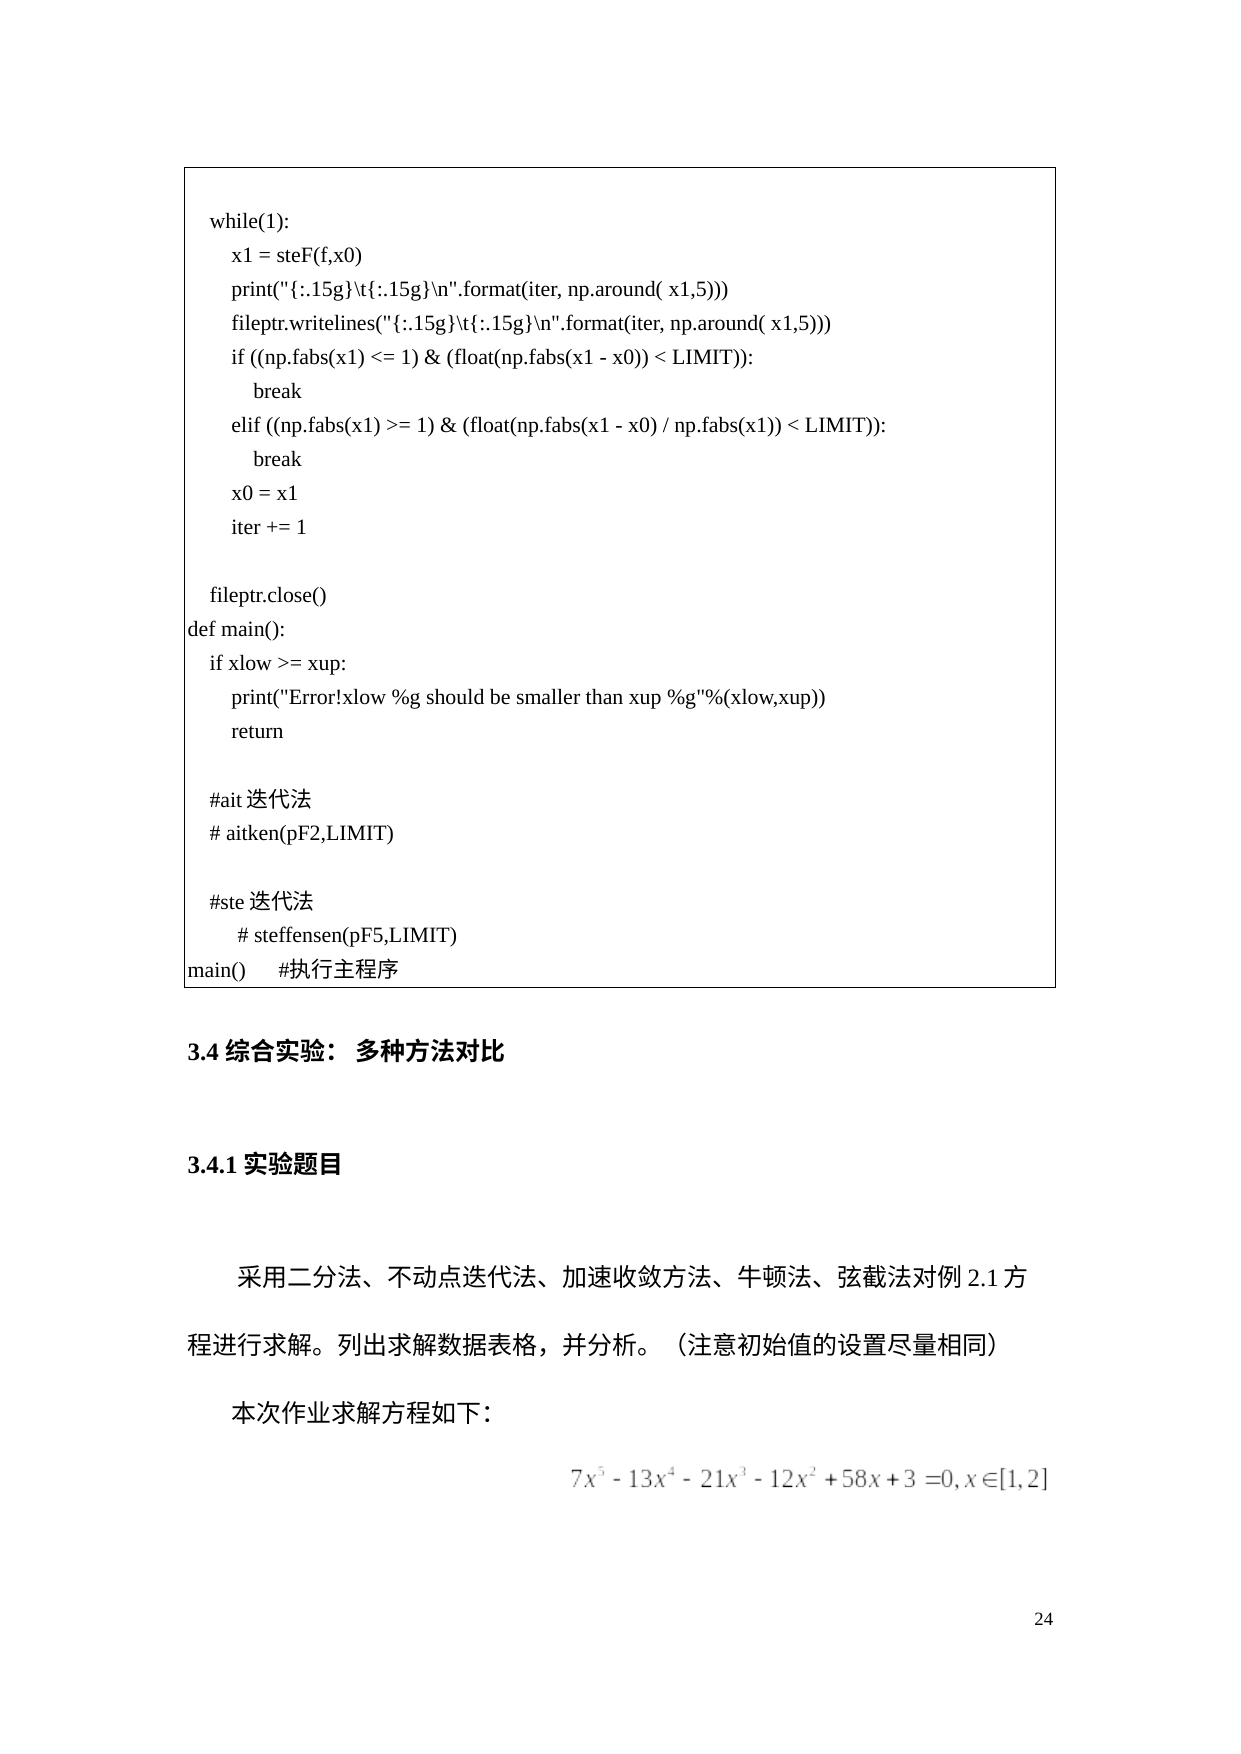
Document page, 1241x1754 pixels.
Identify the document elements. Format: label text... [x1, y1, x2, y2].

text return [187, 713, 1053, 747]
text def main(): [187, 612, 1053, 646]
subtitle 3.4.1 实验题目 [187, 1128, 1053, 1196]
text #ait迭代法 [187, 781, 1053, 815]
text fileptr.writelines("{:.15g}\t{:.15g}\n".format(iter, np.around( x1,5))) [187, 306, 1053, 340]
text break [187, 374, 1053, 408]
text print("Error!xlow %g should be smaller than xup %g"%(xlow,xup)) [187, 679, 1053, 713]
text # aitken(pF2,LIMIT) [187, 815, 1053, 849]
subtitle 3.4 综合实验： 多种方法对比 [187, 1015, 1053, 1083]
text # steffensen(pF5,LIMIT) [187, 917, 1053, 948]
text if xlow >= xup: [187, 646, 1053, 679]
text while(1): [187, 204, 1053, 238]
text main() #执行主程序 [185, 948, 1055, 987]
text print("{:.15g}\t{:.15g}\n".format(iter, np.around( x1,5))) [187, 272, 1053, 306]
text break [187, 442, 1053, 476]
text x1 = steF(f,x0) [187, 238, 1053, 272]
text x0 = x1 [187, 476, 1053, 510]
text 本次作业求解方程如下： [187, 1377, 1053, 1445]
text fileptr.close() [187, 578, 1053, 612]
text #ste迭代法 [187, 883, 1053, 917]
text if ((np.fabs(x1) <= 1) & (float(np.fabs(x1 - x0)) < LIMIT)): [187, 340, 1053, 374]
text iter += 1 [187, 510, 1053, 544]
text elif ((np.fabs(x1) >= 1) & (float(np.fabs(x1 - x0) / np.fabs(x1)) < LIMIT)): [187, 408, 1053, 442]
text 采用二分法、不动点迭代法、加速收敛方法、牛顿法、弦截法对例2.1方程进行求解。列出求解数据表格，并分析。（注意初始值的设置尽量相同） [187, 1242, 1053, 1377]
